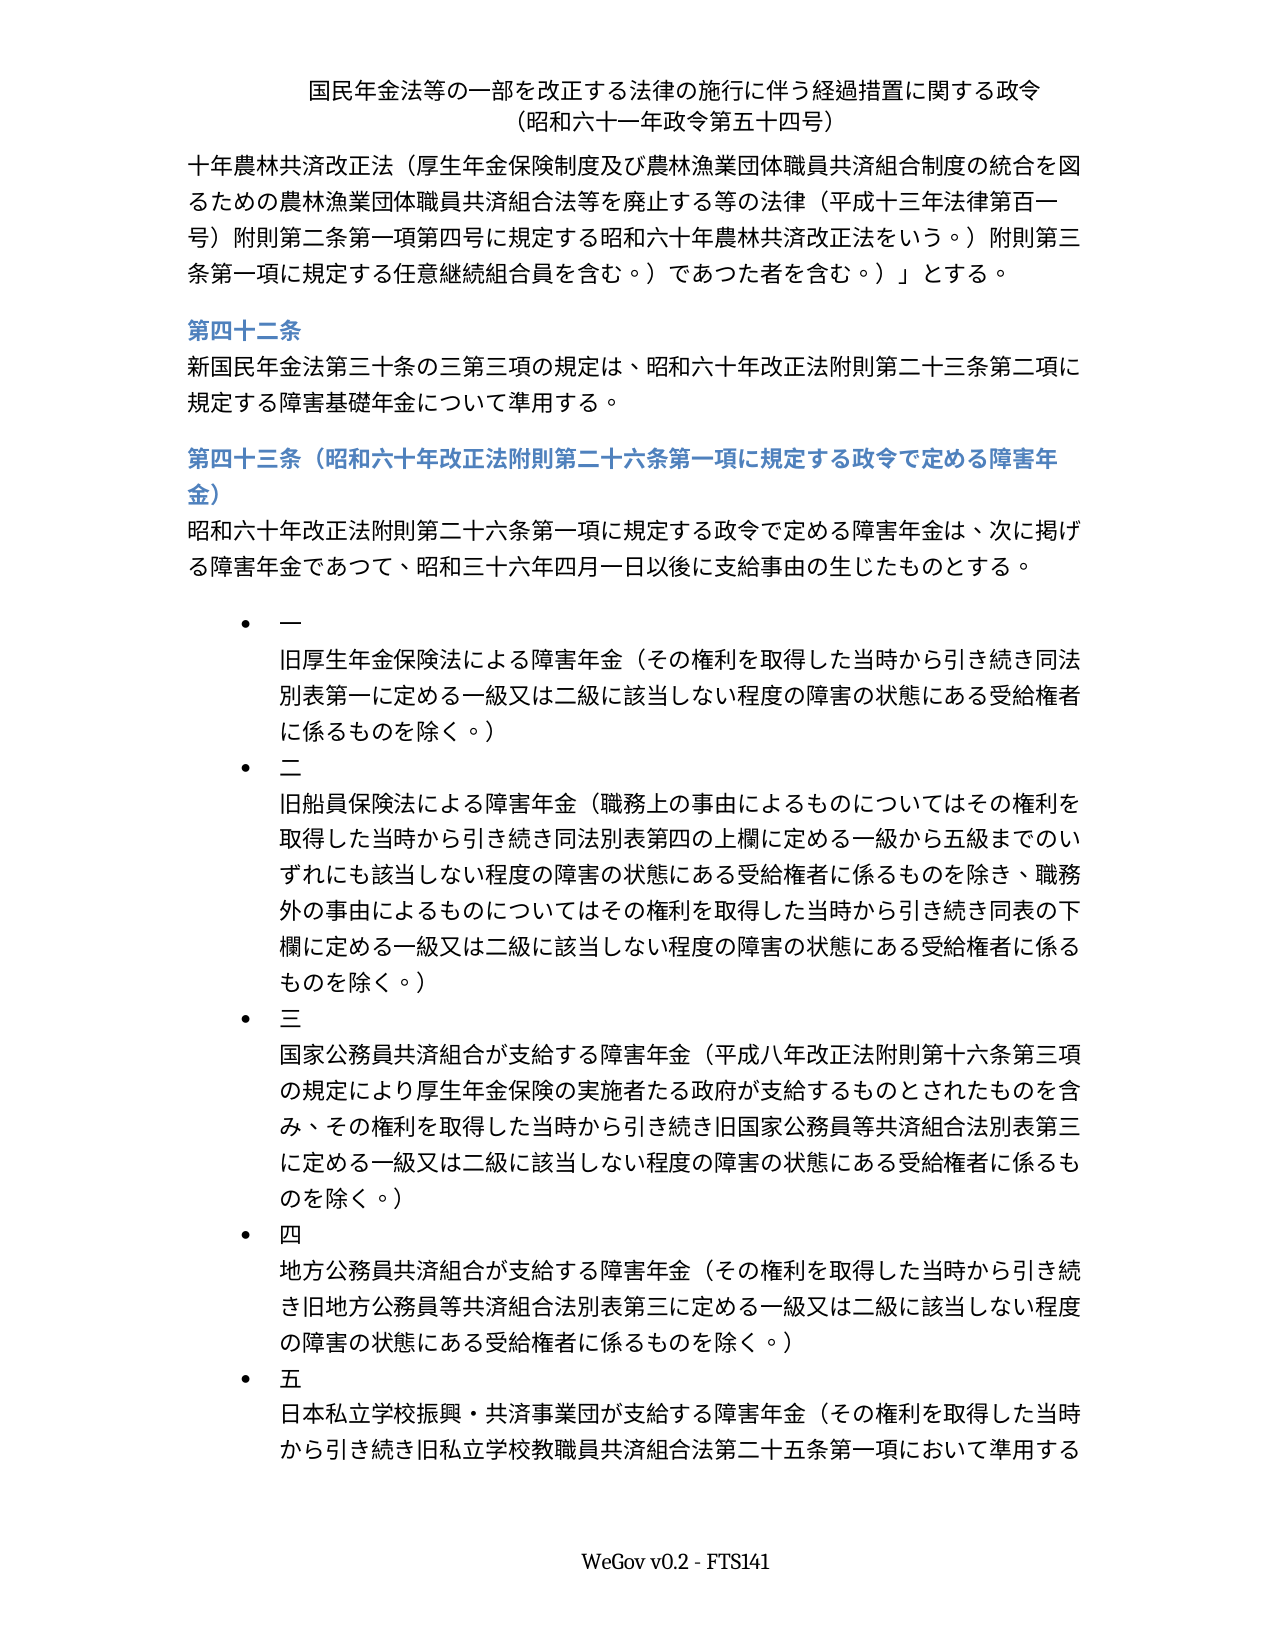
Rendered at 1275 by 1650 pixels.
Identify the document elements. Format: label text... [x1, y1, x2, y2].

list 五 日本私立学校振興・共済事業団が支給する障害年金（その権利を取得した当時から引き続き旧私立学校教職員共済組合法第二十五条第一項において準用する旧国家公務員等共済組合法別表第三に定める一級又は二級に該当しない程度の障害の状態にある受給権者に係るものを除く。） [242, 1362, 1087, 1466]
list 一 旧厚生年金保険法による障害年金（その権利を取得した当時から引き続き同法別表第一に定める一級又は二級に該当しない程度の障害の状態にある受給権者に係るものを除く。） [242, 608, 1087, 747]
subtitle 第四十二条 [187, 314, 1087, 346]
list 二 旧船員保険法による障害年金（職務上の事由によるものについてはその権利を取得した当時から引き続き同法別表第四の上欄に定める一級から五級までのいずれにも該当しない程度の障害の状態にある受給権者に係るものを除き、職務外の事由によるものについてはその権利を取得した当時から引き続き同表の下欄に定める一級又は二級に該当しない程度の障害の状態にある受給権者に係るものを除く。） [242, 752, 1087, 998]
list 三 国家公務員共済組合が支給する障害年金（平成八年改正法附則第十六条第三項の規定により厚生年金保険の実施者たる政府が支給するものとされたものを含み、その権利を取得した当時から引き続き旧国家公務員等共済組合法別表第三に定める一級又は二級に該当しない程度の障害の状態にある受給権者に係るものを除く。） [242, 1003, 1087, 1214]
subtitle 第四十三条（昭和六十年改正法附則第二十六条第一項に規定する政令で定める障害年金） [187, 443, 1087, 510]
list 四 地方公務員共済組合が支給する障害年金（その権利を取得した当時から引き続き旧地方公務員等共済組合法別表第三に定める一級又は二級に該当しない程度の障害の状態にある受給権者に係るものを除く。） [242, 1219, 1087, 1358]
text 昭和六十年改正法附則第二十六条第一項に規定する政令で定める障害年金は、次に掲げる障害年金であつて、昭和三十六年四月一日以後に支給事由の生じたものとする。 [187, 515, 1087, 582]
text 新国民年金法第三十条の三第三項の規定は、昭和六十年改正法附則第二十三条第二項に規定する障害基礎年金について準用する。 [187, 351, 1087, 418]
